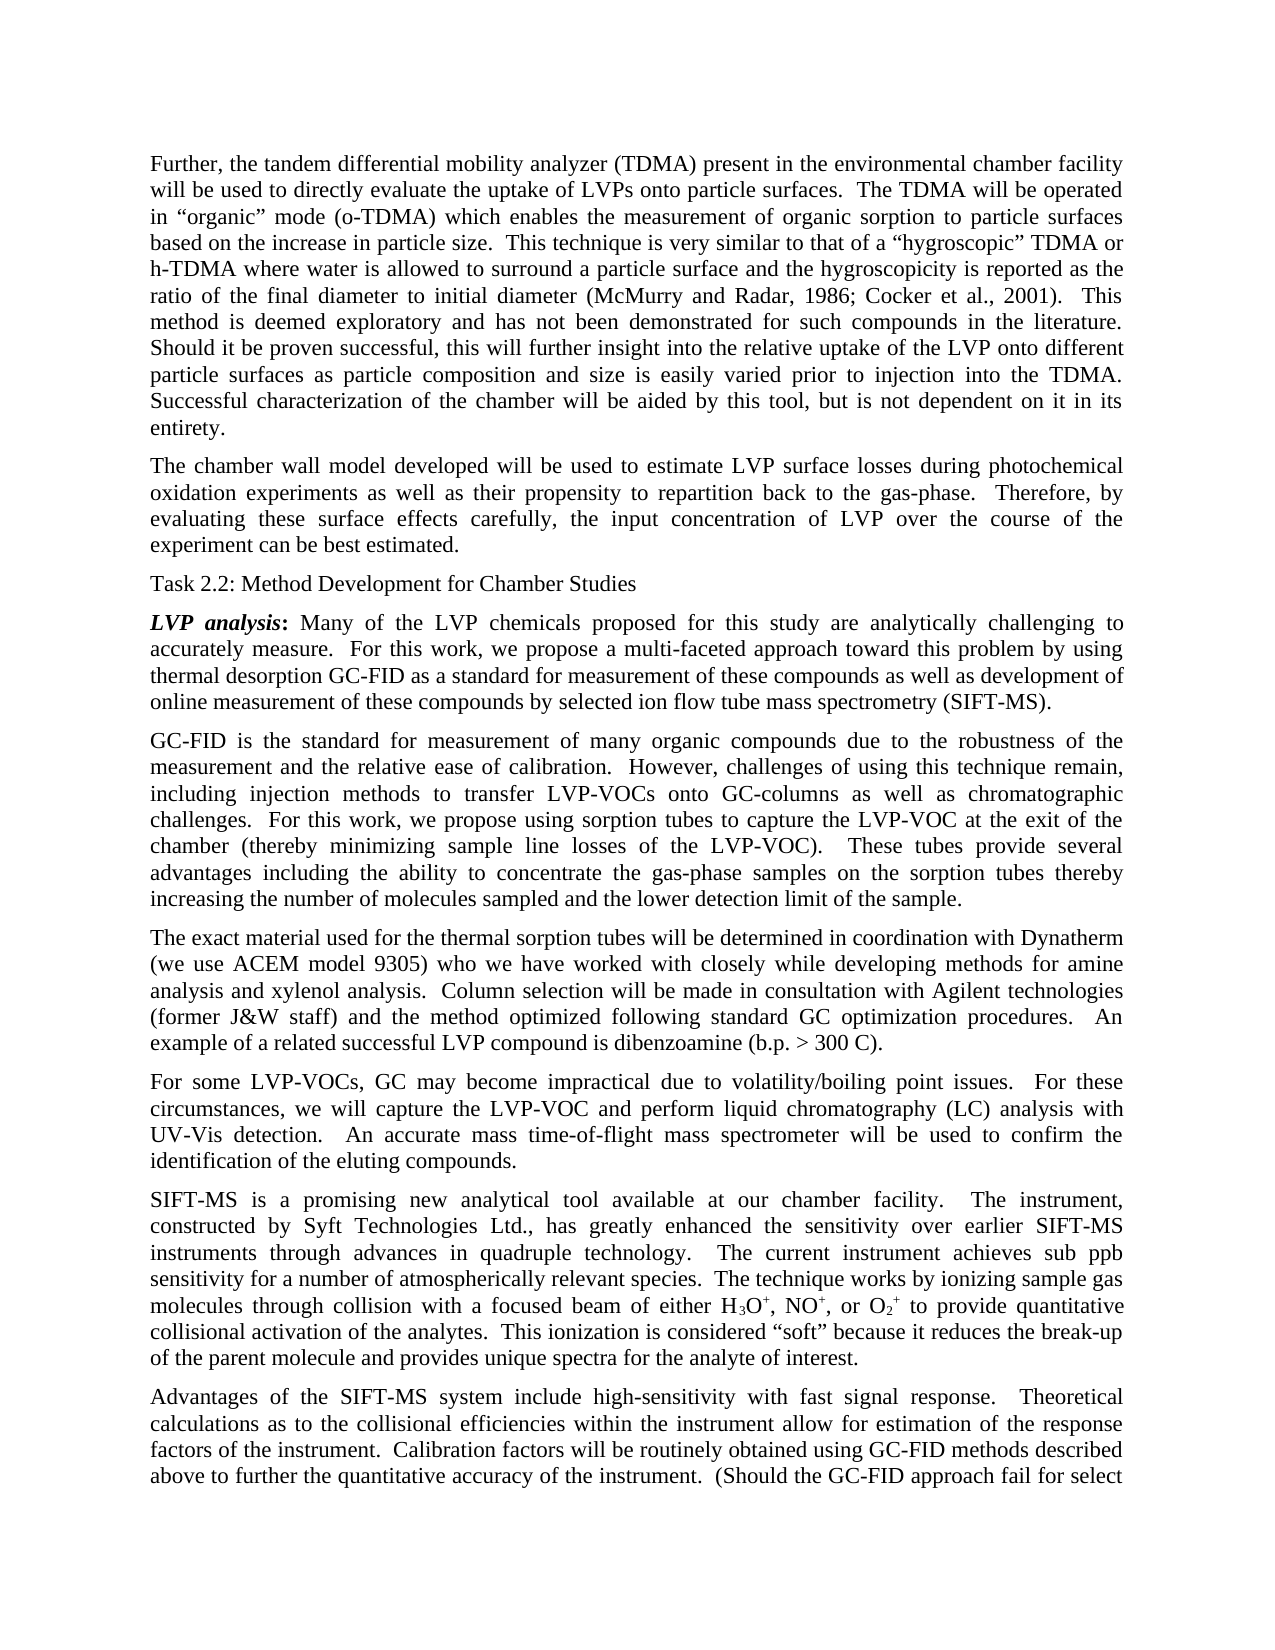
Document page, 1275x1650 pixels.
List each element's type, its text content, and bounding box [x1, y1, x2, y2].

text The exact material used for the thermal sorption tubes will be determined in coordination with Dynatherm (we use ACEM model 9305) who we have worked with closely while developing methods for amine analysis and xylenol analysis. Column selection will be made in consultation with Agilent technologies (former J&W staff) and the method optimized following standard GC optimization procedures. An example of a related successful LVP compound is dibenzoamine (b.p. > 300 C). [150, 924, 1125, 1056]
text For some LVP-VOCs, GC may become impractical due to volatility/boiling point issues. For these circumstances, we will capture the LVP-VOC and perform liquid chromatography (LC) analysis with UV-Vis detection. An accurate mass time-of-flight mass spectrometer will be used to confirm the identification of the eluting compounds. [150, 1068, 1125, 1174]
text Further, the tandem differential mobility analyzer (TDMA) present in the environmental chamber facility will be used to directly evaluate the uptake of LVPs onto particle surfaces. The TDMA will be operated in “organic” mode (o-TDMA) which enables the measurement of organic sorption to particle surfaces based on the increase in particle size. This technique is very similar to that of a “hygroscopic” TDMA or h-TDMA where water is allowed to surround a particle surface and the hygroscopicity is reported as the ratio of the final diameter to initial diameter (McMurry and Radar, 1986; Cocker et al., 2001). This method is deemed exploratory and has not been demonstrated for such compounds in the literature. Should it be proven successful, this will further insight into the relative uptake of the LVP onto different particle surfaces as particle composition and size is easily varied prior to injection into the TDMA. Successful characterization of the chamber will be aided by this tool, but is not dependent on it in its entirety. [150, 150, 1125, 440]
text SIFT-MS is a promising new analytical tool available at our chamber facility. The instrument, constructed by Syft Technologies Ltd., has greatly enhanced the sensitivity over earlier SIFT-MS instruments through advances in quadruple technology. The current instrument achieves sub ppb sensitivity for a number of atmospherically relevant species. The technique works by ionizing sample gas molecules through collision with a focused beam of either H3O+, NO+, or O2+ to provide quantitative collisional activation of the analytes. This ionization is considered “soft” because it reduces the break-up of the parent molecule and provides unique spectra for the analyte of interest. [150, 1186, 1125, 1371]
text Task 2.2: Method Development for Chamber Studies [150, 570, 1125, 597]
text LVP analysis: Many of the LVP chemicals proposed for this study are analytically challenging to accurately measure. For this work, we propose a multi-faceted approach toward this problem by using thermal desorption GC-FID as a standard for measurement of these compounds as well as development of online measurement of these compounds by selected ion flow tube mass spectrometry (SIFT-MS). [150, 609, 1125, 714]
text The chamber wall model developed will be used to estimate LVP surface losses during photochemical oxidation experiments as well as their propensity to repartition back to the gas-phase. Therefore, by evaluating these surface effects carefully, the input concentration of LVP over the course of the experiment can be best estimated. [150, 452, 1125, 558]
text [150, 1383, 1125, 1489]
text GC-FID is the standard for measurement of many organic compounds due to the robustness of the measurement and the relative ease of calibration. However, challenges of using this technique remain, including injection methods to transfer LVP-VOCs onto GC-columns as well as chromatographic challenges. For this work, we propose using sorption tubes to capture the LVP-VOC at the exit of the chamber (thereby minimizing sample line losses of the LVP-VOC). These tubes provide several advantages including the ability to concentrate the gas-phase samples on the sorption tubes thereby increasing the number of molecules sampled and the lower detection limit of the sample. [150, 727, 1125, 912]
